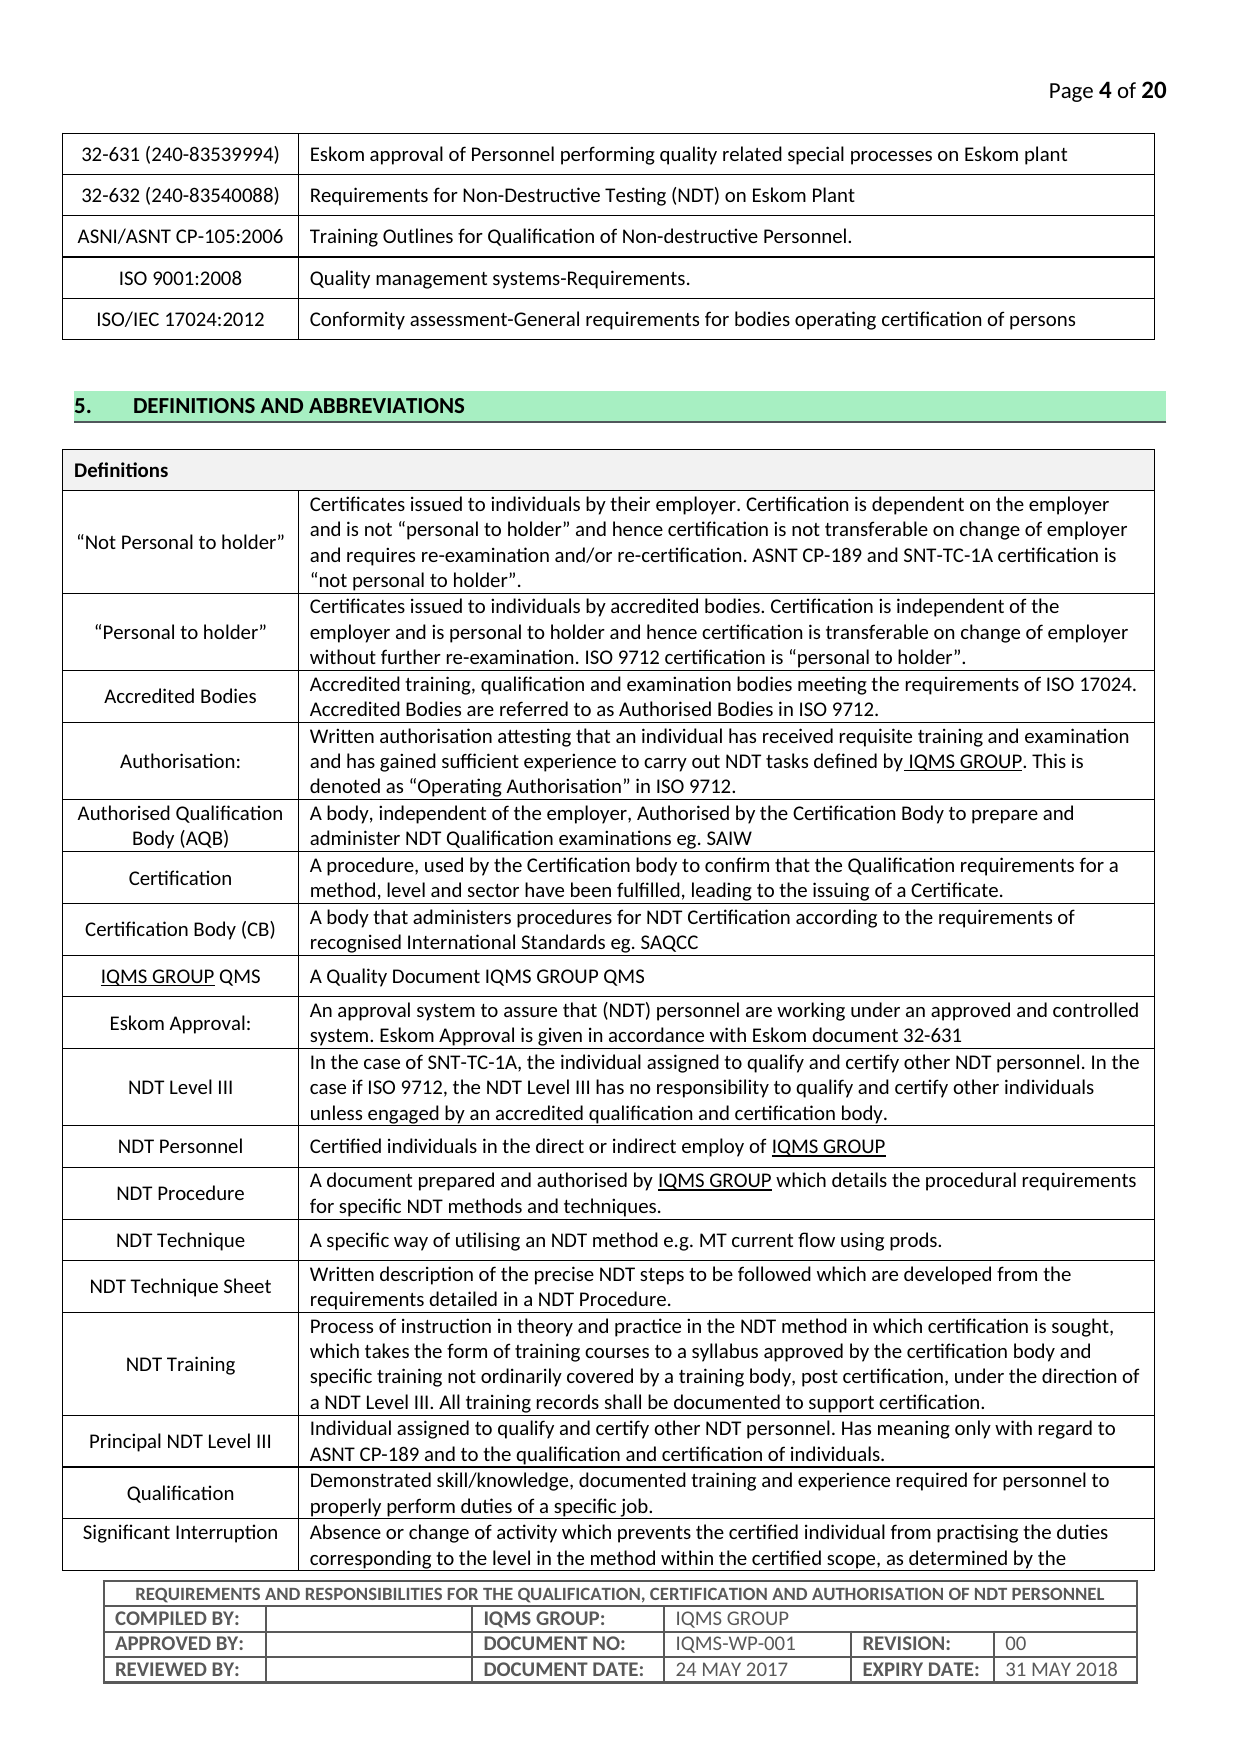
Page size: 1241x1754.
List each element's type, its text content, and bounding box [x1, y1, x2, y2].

table_cell Training Outlines for Qualification of Non-destructive Personnel. [299, 216, 1154, 256]
table_cell A specific way of utilising an NDT method e.g. MT current flow using prods. [299, 1220, 1154, 1260]
table_cell Eskom Approval: [63, 997, 298, 1048]
table_cell Certification Body (CB) [63, 904, 298, 955]
table_cell Qualification [63, 1468, 298, 1518]
table_cell Certificates issued to individuals by accredited bodies. Certification is independent of the employer and is personal to holder and hence certification is transferable on change of employer without further re-examination. ISO 9712 certification is “personal to holder”. [299, 594, 1154, 670]
table_cell Demonstrated skill/knowledge, documented training and experience required for personnel to properly perform duties of a specific job. [299, 1468, 1154, 1518]
table_header Definitions [63, 450, 1154, 490]
table_cell Accredited training, qualification and examination bodies meeting the requirements of ISO 17024. Accredited Bodies are referred to as Authorised Bodies in ISO 9712. [299, 671, 1154, 722]
table_cell An approval system to assure that (NDT) personnel are working under an approved and controlled system. Eskom Approval is given in accordance with Eskom document 32-631 [299, 997, 1154, 1048]
table_cell In the case of SNT-TC-1A, the individual assigned to qualify and certify other NDT personnel. In the case if ISO 9712, the NDT Level III has no responsibility to qualify and certify other individuals unless engaged by an accredited qualification and certification body. [299, 1049, 1154, 1125]
subtitle DEFINITIONS AND ABBREVIATIONS [74, 391, 1166, 421]
table_cell A body, independent of the employer, Authorised by the Certification Body to prepare and administer NDT Qualification examinations eg. SAIW [299, 800, 1154, 851]
table_cell Certified individuals in the direct or indirect employ of IQMS GROUP [299, 1126, 1154, 1167]
table_cell Written description of the precise NDT steps to be followed which are developed from the requirements detailed in a NDT Procedure. [299, 1261, 1154, 1312]
table_cell Conformity assessment-General requirements for bodies operating certification of persons [299, 299, 1154, 339]
table_cell Process of instruction in theory and practice in the NDT method in which certification is sought, which takes the form of training courses to a syllabus approved by the certification body and specific training not ordinarily covered by a training body, post certification, under the direction of a NDT Level III. All training records shall be documented to support certification. [299, 1313, 1154, 1414]
table_cell Quality management systems-Requirements. [299, 258, 1154, 298]
table_cell Certificates issued to individuals by their employer. Certification is dependent on the employer and is not “personal to holder” and hence certification is not transferable on change of employer and requires re-examination and/or re-certification. ASNT CP-189 and SNT-TC-1A certification is “not personal to holder”. [299, 491, 1154, 593]
table_cell “Personal to holder” [63, 594, 298, 670]
table_cell Authorised Qualification Body (AQB) [63, 800, 298, 851]
table_cell NDT Procedure [63, 1168, 298, 1218]
table_cell 32-632 (240-83540088) [63, 175, 298, 215]
table_cell Accredited Bodies [63, 671, 298, 722]
table_cell Written authorisation attesting that an individual has received requisite training and examination and has gained sufficient experience to carry out NDT tasks defined by IQMS GROUP. This is denoted as “Operating Authorisation” in ISO 9712. [299, 723, 1154, 799]
table_cell A body that administers procedures for NDT Certification according to the requirements of recognised International Standards eg. SAQCC [299, 904, 1154, 955]
table_cell ASNI/ASNT CP-105:2006 [63, 216, 298, 256]
table_cell 32-631 (240-83539994) [63, 134, 298, 174]
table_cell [63, 1519, 298, 1570]
table_cell NDT Personnel [63, 1126, 298, 1167]
table_cell A procedure, used by the Certification body to confirm that the Qualification requirements for a method, level and sector have been fulfilled, leading to the issuing of a Certificate. [299, 852, 1154, 903]
table_cell NDT Technique [63, 1220, 298, 1260]
table_cell Requirements for Non-Destructive Testing (NDT) on Eskom Plant [299, 175, 1154, 215]
table_cell NDT Technique Sheet [63, 1261, 298, 1312]
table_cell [299, 1519, 1154, 1570]
table_cell NDT Level III [63, 1049, 298, 1125]
table_cell Individual assigned to qualify and certify other NDT personnel. Has meaning only with regard to ASNT CP-189 and to the qualification and certification of individuals. [299, 1416, 1154, 1466]
table_cell Eskom approval of Personnel performing quality related special processes on Eskom plant [299, 134, 1154, 174]
table_cell ISO/IEC 17024:2012 [63, 299, 298, 339]
table_cell NDT Training [63, 1313, 298, 1414]
table_cell “Not Personal to holder” [63, 491, 298, 593]
table_cell A document prepared and authorised by IQMS GROUP which details the procedural requirements for specific NDT methods and techniques. [299, 1168, 1154, 1218]
table_cell IQMS GROUP QMS [63, 956, 298, 996]
table_cell A Quality Document IQMS GROUP QMS [299, 956, 1154, 996]
table_cell ISO 9001:2008 [63, 258, 298, 298]
table_cell Certification [63, 852, 298, 903]
table_cell Authorisation: [63, 723, 298, 799]
table_cell Principal NDT Level III [63, 1416, 298, 1466]
